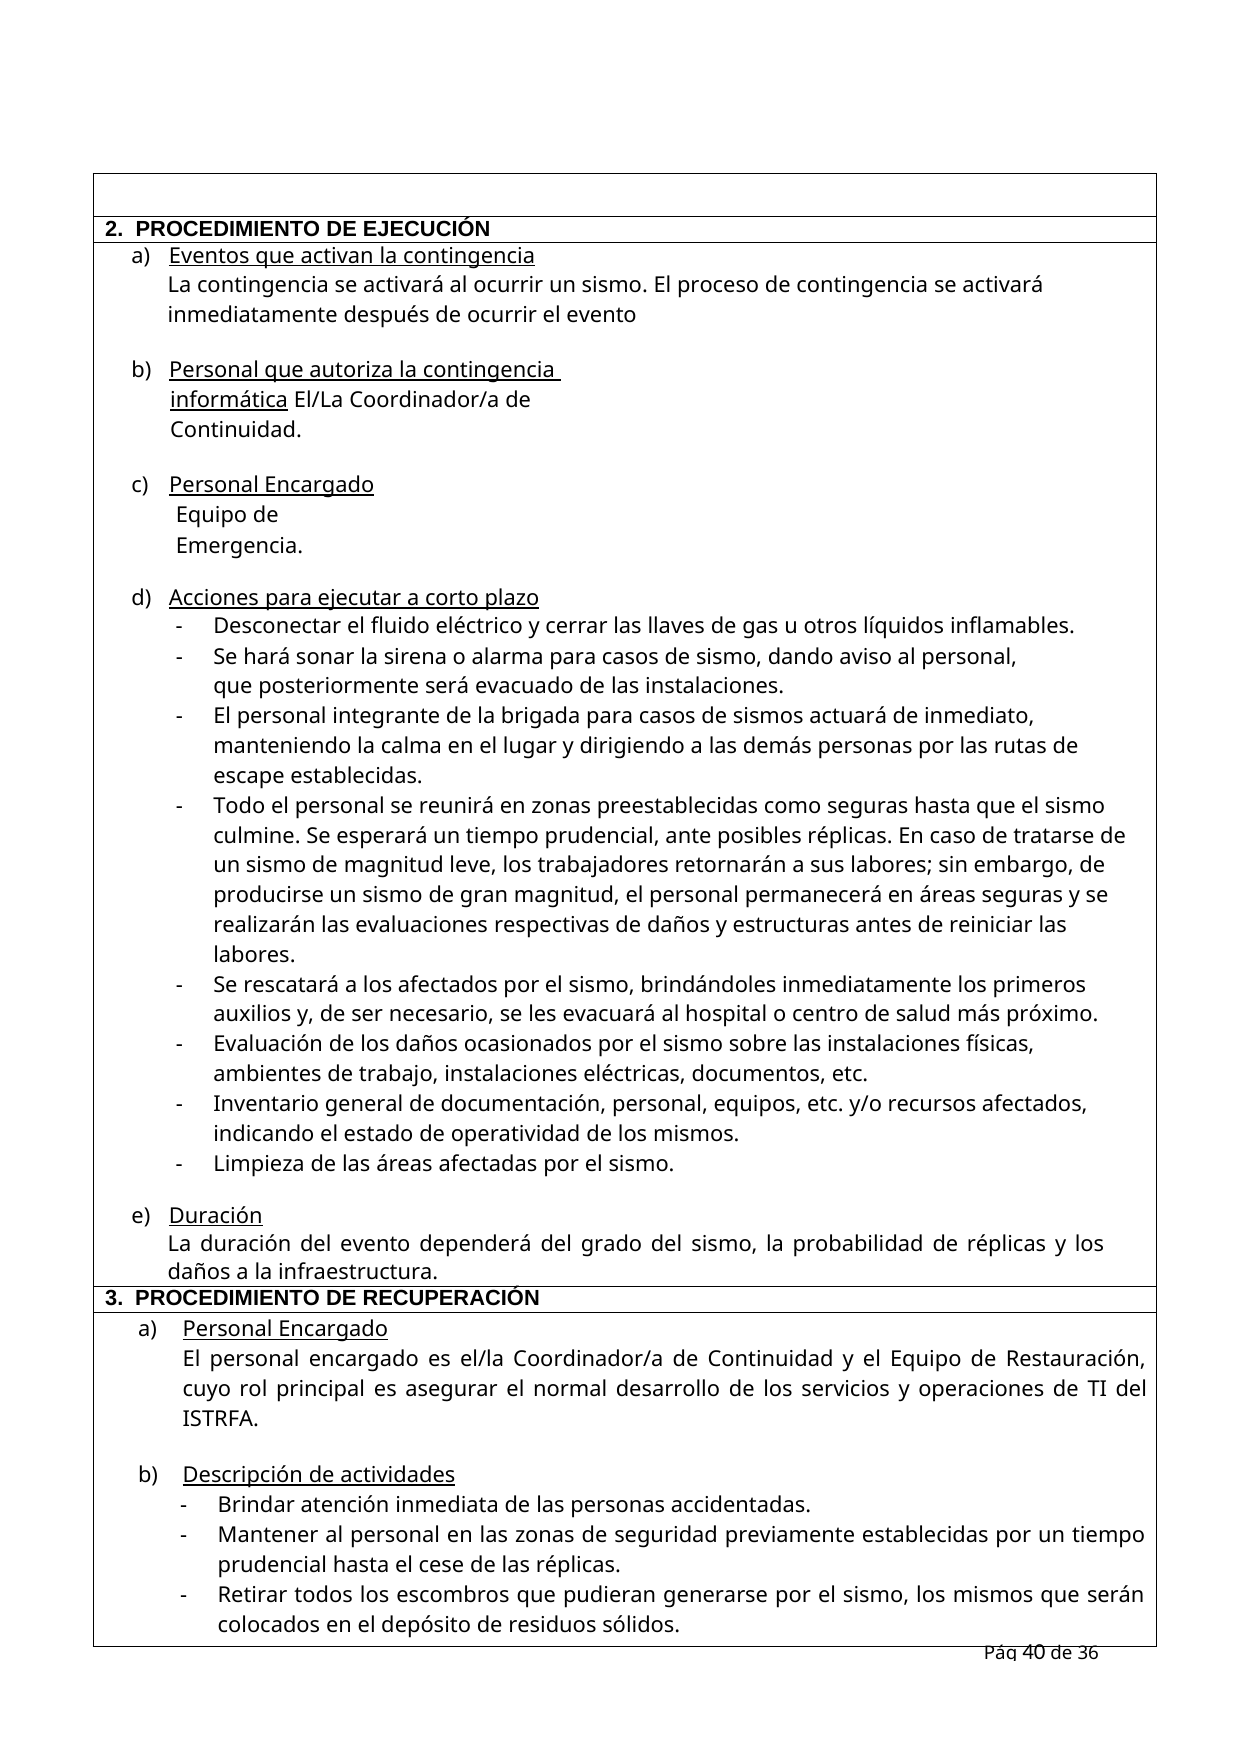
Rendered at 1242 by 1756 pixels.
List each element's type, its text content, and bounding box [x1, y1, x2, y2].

table_cell 3. PROCEDIMIENTO DE RECUPERACIÓN [94, 1287, 1156, 1312]
table_cell Eventos que activan la contingencia La contingencia se activará al ocurrir un sismo. El proceso de contingencia se activará inmediatamente después de ocurrir el evento Personal que autoriza la contingencia informática El/La Coordinador/a de Continuidad. Personal Encargado Equipo de Emergencia. Acciones para ejecutar a corto plazo Desconectar el fluido eléctrico y cerrar las llaves de gas u otros líquidos inflamables. Se hará sonar la sirena o alarma para casos de sismo, dando aviso al personal, que posteriormente será evacuado de las instalaciones. El personal integrante de la brigada para casos de sismos actuará de inmediato, manteniendo la calma en el lugar y dirigiendo a las demás personas por las rutas de escape establecidas. Todo el personal se reunirá en zonas preestablecidas como seguras hasta que el sismo culmine. Se esperará un tiempo prudencial, ante posibles réplicas. En caso de tratarse de un sismo de magnitud leve, los trabajadores retornarán a sus labores; sin embargo, de producirse un sismo de gran magnitud, el personal permanecerá en áreas seguras y se realizarán las evaluaciones respectivas de daños y estructuras antes de reiniciar las labores. Se rescatará a los afectados por el sismo, brindándoles inmediatamente los primeros auxilios y, de ser necesario, se les evacuará al hospital o centro de salud más próximo. Evaluación de los daños ocasionados por el sismo sobre las instalaciones físicas, ambientes de trabajo, instalaciones eléctricas, documentos, etc. Inventario general de documentación, personal, equipos, etc. y/o recursos afectados, indicando el estado de operatividad de los mismos. Limpieza de las áreas afectadas por el sismo. Duración La duración del evento dependerá del grado del sismo, la probabilidad de réplicas y los daños a la infraestructura. [94, 243, 1156, 1286]
table_cell 2. PROCEDIMIENTO DE EJECUCIÓN [94, 217, 1156, 242]
table_header [94, 174, 1156, 216]
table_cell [94, 1313, 1156, 1646]
